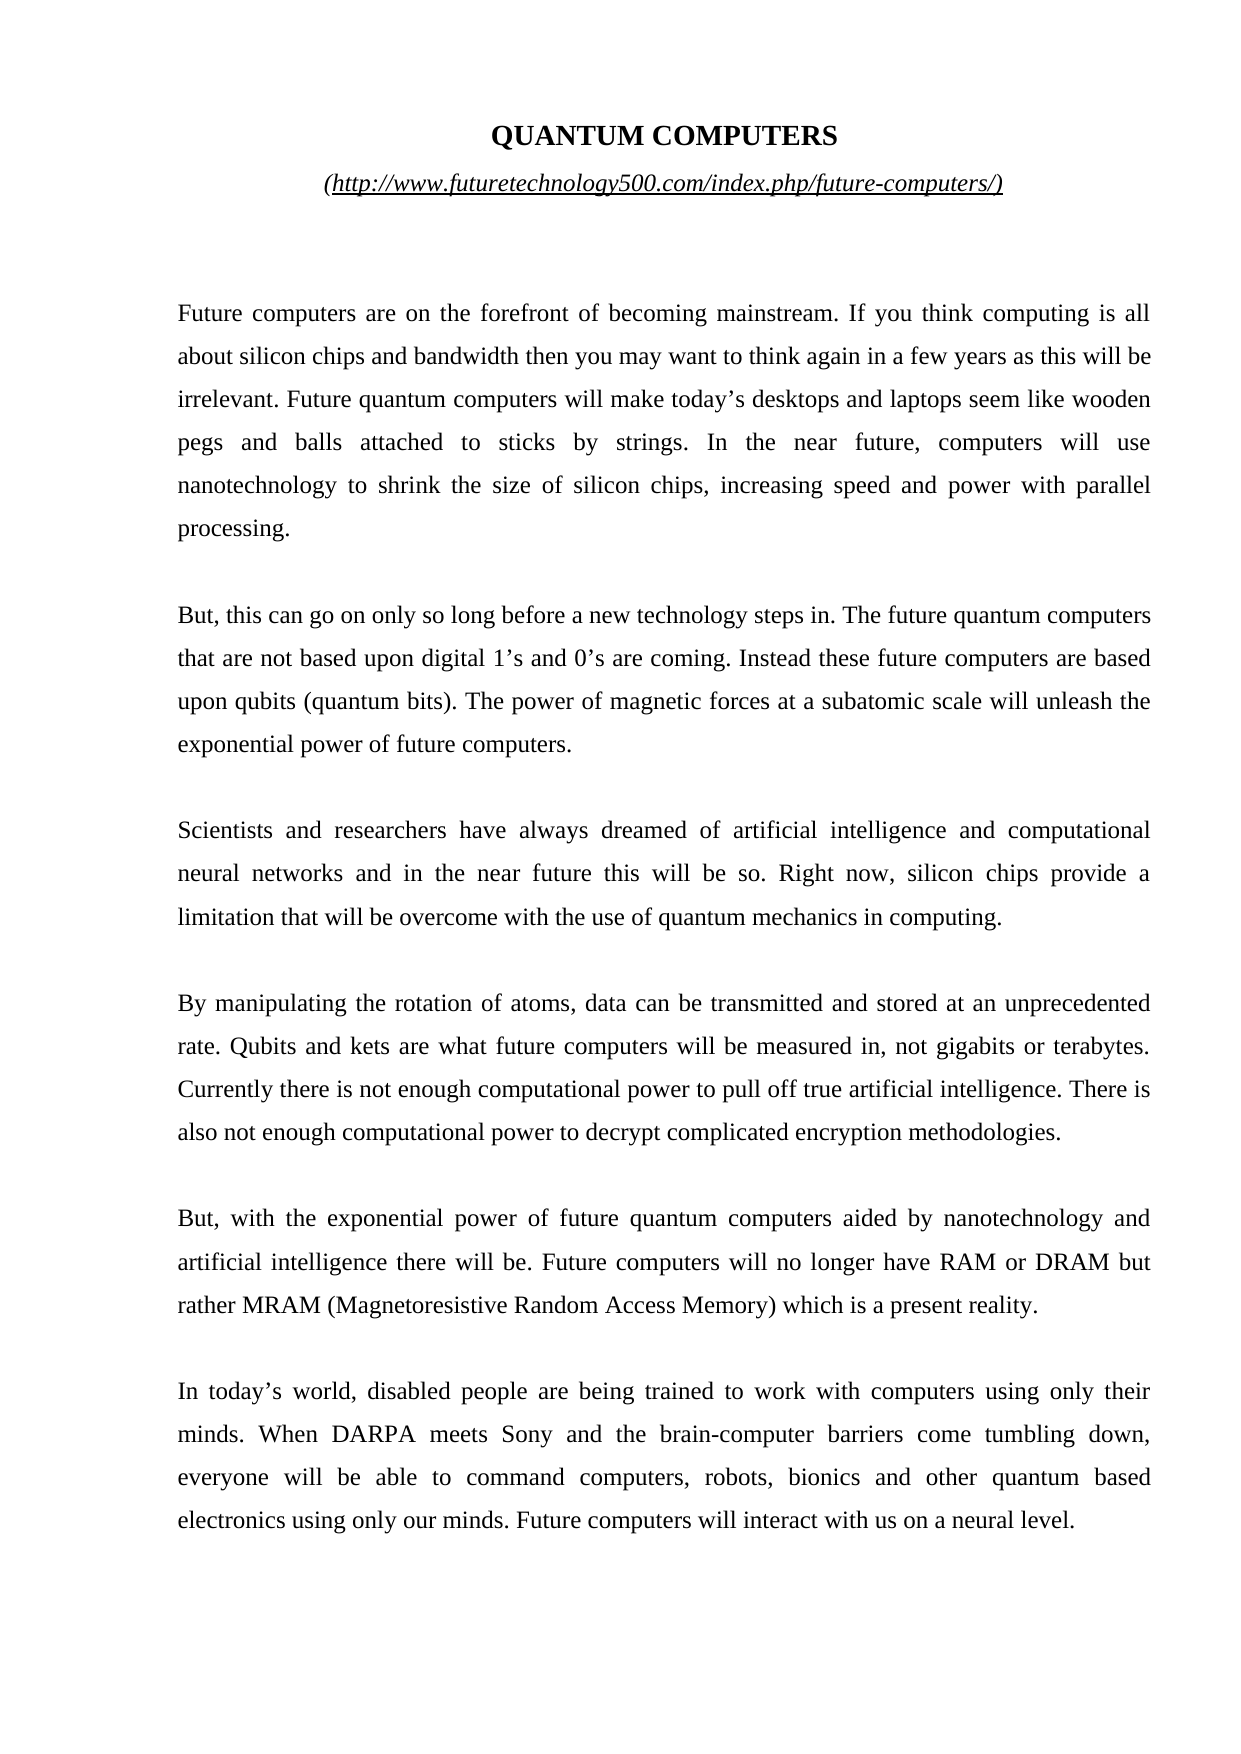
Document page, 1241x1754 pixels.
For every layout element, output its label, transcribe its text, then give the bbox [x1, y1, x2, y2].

text (http://www.futuretechnology500.com/index.php/future-computers/) [177, 168, 1152, 197]
text But, with the exponential power of future quantum computers aided by nanotechnology and artificial intelligence there will be. Future computers will no longer have RAM or DRAM but rather MRAM (Magnetoresistive Random Access Memory) which is a present reality. [177, 1203, 1152, 1318]
text By manipulating the rotation of atoms, data can be transmitted and stored at an unprecedented rate. Qubits and kets are what future computers will be measured in, not gigabits or terabytes. Currently there is not enough computational power to pull off true artificial intelligence. There is also not enough computational power to decrypt complicated encryption methodologies. [177, 988, 1152, 1146]
text QUANTUM COMPUTERS [177, 118, 1152, 152]
text But, this can go on only so long before a new technology steps in. The future quantum computers that are not based upon digital 1’s and 0’s are coming. Instead these future computers are based upon qubits (quantum bits). The power of magnetic forces at a subatomic scale will unleash the exponential power of future computers. [177, 600, 1152, 758]
text Scientists and researchers have always dreamed of artificial intelligence and computational neural networks and in the near future this will be so. Right now, silicon chips provide a limitation that will be overcome with the use of quantum mechanics in computing. [177, 815, 1152, 930]
text Future computers are on the forefront of becoming mainstream. If you think computing is all about silicon chips and bandwidth then you may want to think again in a few years as this will be irrelevant. Future quantum computers will make today’s desktops and laptops seem like wooden pegs and balls attached to sticks by strings. In the near future, computers will use nanotechnology to shrink the size of silicon chips, increasing speed and power with parallel processing. [177, 298, 1152, 542]
text In today’s world, disabled people are being trained to work with computers using only their minds. When DARPA meets Sony and the brain-computer barriers come tumbling down, everyone will be able to command computers, robots, bionics and other quantum based electronics using only our minds. Future computers will interact with us on a neural level. [177, 1376, 1152, 1534]
